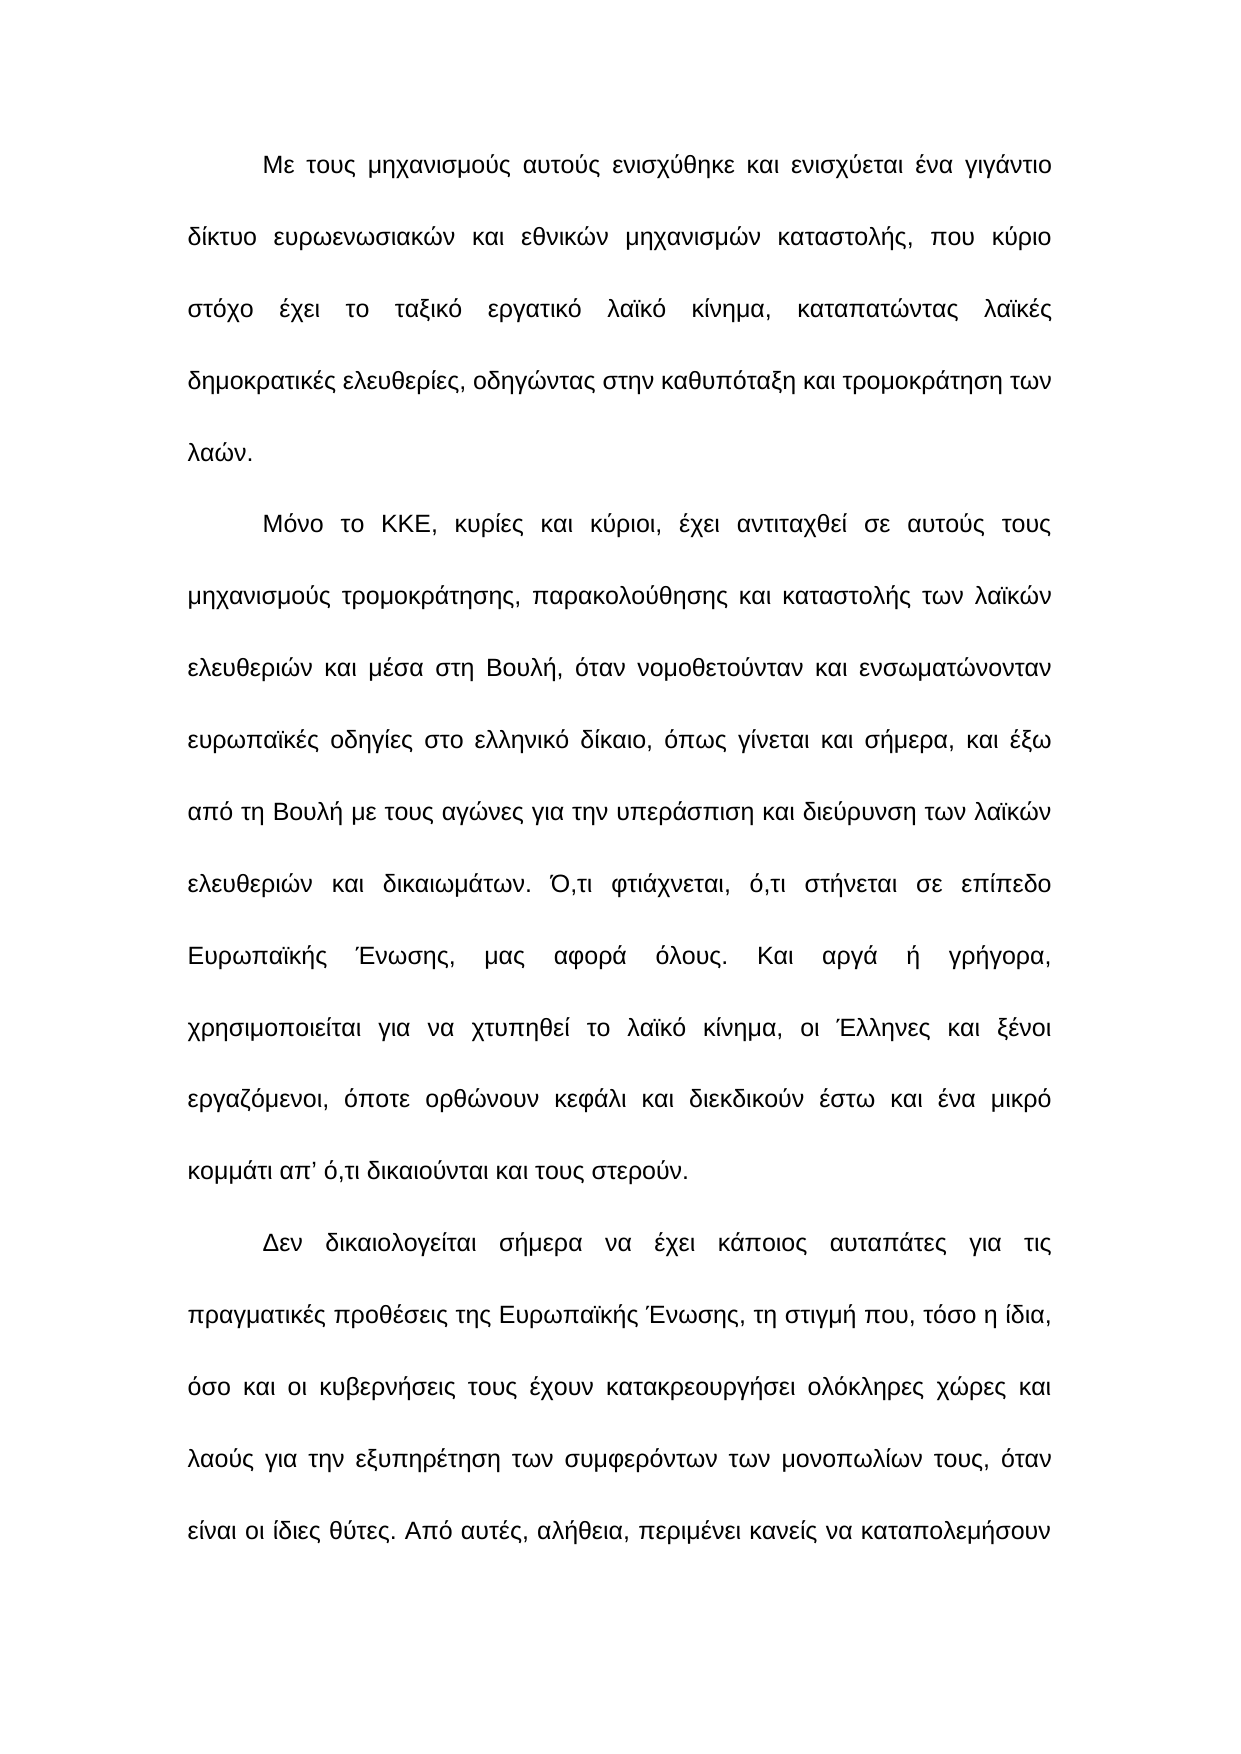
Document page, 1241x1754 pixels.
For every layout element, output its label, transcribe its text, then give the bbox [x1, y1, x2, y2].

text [187, 1228, 1053, 1544]
text Με τους μηχανισμούς αυτούς ενισχύθηκε και ενισχύεται ένα γιγάντιο δίκτυο ευρωενωσιακών και εθνικών μηχανισμών καταστολής, που κύριο στόχο έχει το ταξικό εργατικό λαϊκό κίνημα, καταπατώντας λαϊκές δημοκρατικές ελευθερίες, οδηγώντας στην καθυπόταξη και τρομοκράτηση των λαών. [187, 150, 1053, 466]
text Μόνο το ΚΚΕ, κυρίες και κύριοι, έχει αντιταχθεί σε αυτούς τους μηχανισμούς τρομοκράτησης, παρακολούθησης και καταστολής των λαϊκών ελευθεριών και μέσα στη Βουλή, όταν νομοθετούνταν και ενσωματώνονταν ευρωπαϊκές οδηγίες στο ελληνικό δίκαιο, όπως γίνεται και σήμερα, και έξω από τη Βουλή με τους αγώνες για την υπεράσπιση και διεύρυνση των λαϊκών ελευθεριών και δικαιωμάτων. Ό,τι φτιάχνεται, ό,τι στήνεται σε επίπεδο Ευρωπαϊκής Ένωσης, μας αφορά όλους. Και αργά ή γρήγορα, χρησιμοποιείται για να χτυπηθεί το λαϊκό κίνημα, οι Έλληνες και ξένοι εργαζόμενοι, όποτε ορθώνουν κεφάλι και διεκδικούν έστω και ένα μικρό κομμάτι απ’ ό,τι δικαιούνται και τους στερούν. [187, 509, 1053, 1185]
